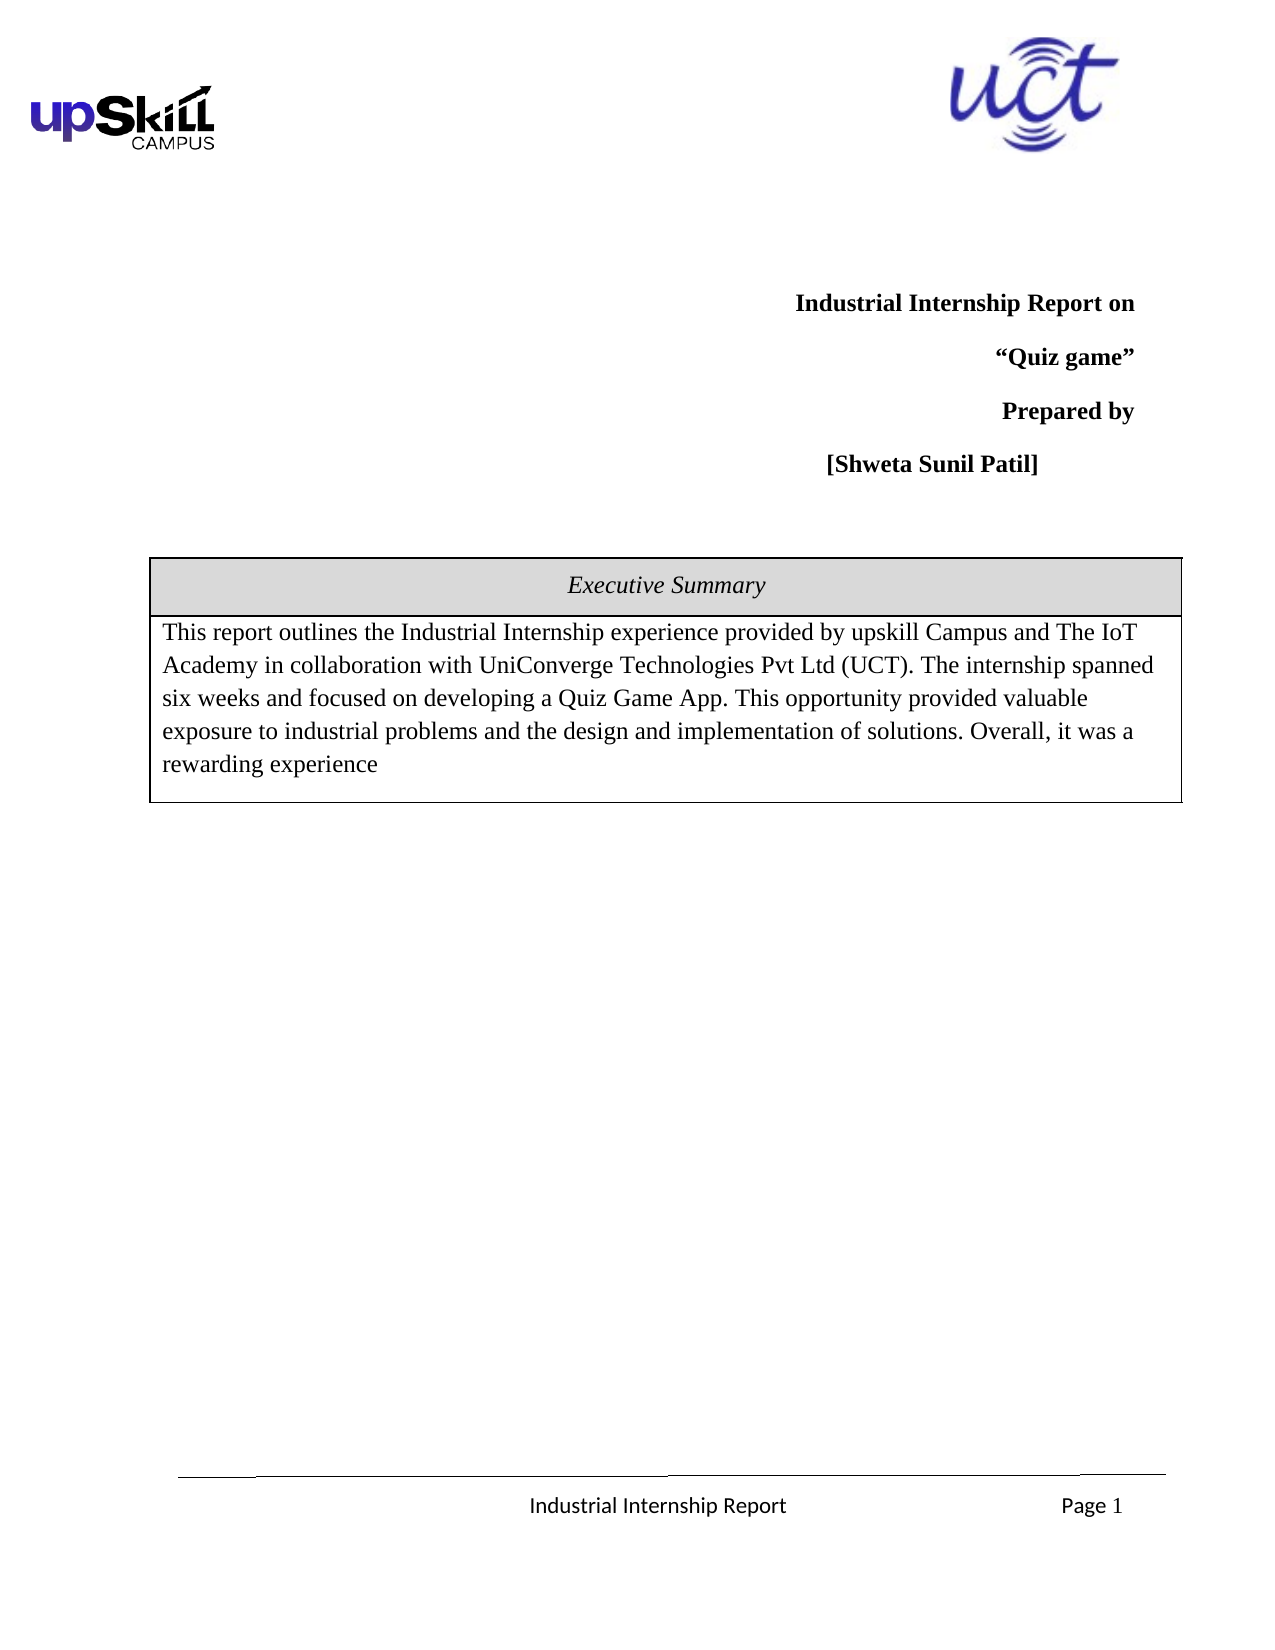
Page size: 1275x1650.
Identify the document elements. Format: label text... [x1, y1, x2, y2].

table_cell This report outlines the Industrial Internship experience provided by upskill Campus and The IoT Academy in collaboration with UniConverge Technologies Pvt Ltd (UCT). The internship spanned six weeks and focused on developing a Quiz Game App. This opportunity provided valuable exposure to industrial problems and the design and implementation of solutions. Overall, it was a rewarding experience [151, 617, 1181, 801]
subtitle Prepared by [Shweta Sunil Patil] [826, 396, 1137, 478]
picture [31, 85, 215, 150]
table_header Executive Summary [151, 559, 1181, 615]
subtitle Industrial Internship Report on [795, 288, 1194, 317]
picture [950, 37, 1120, 154]
text “Quiz game” [995, 342, 1194, 371]
